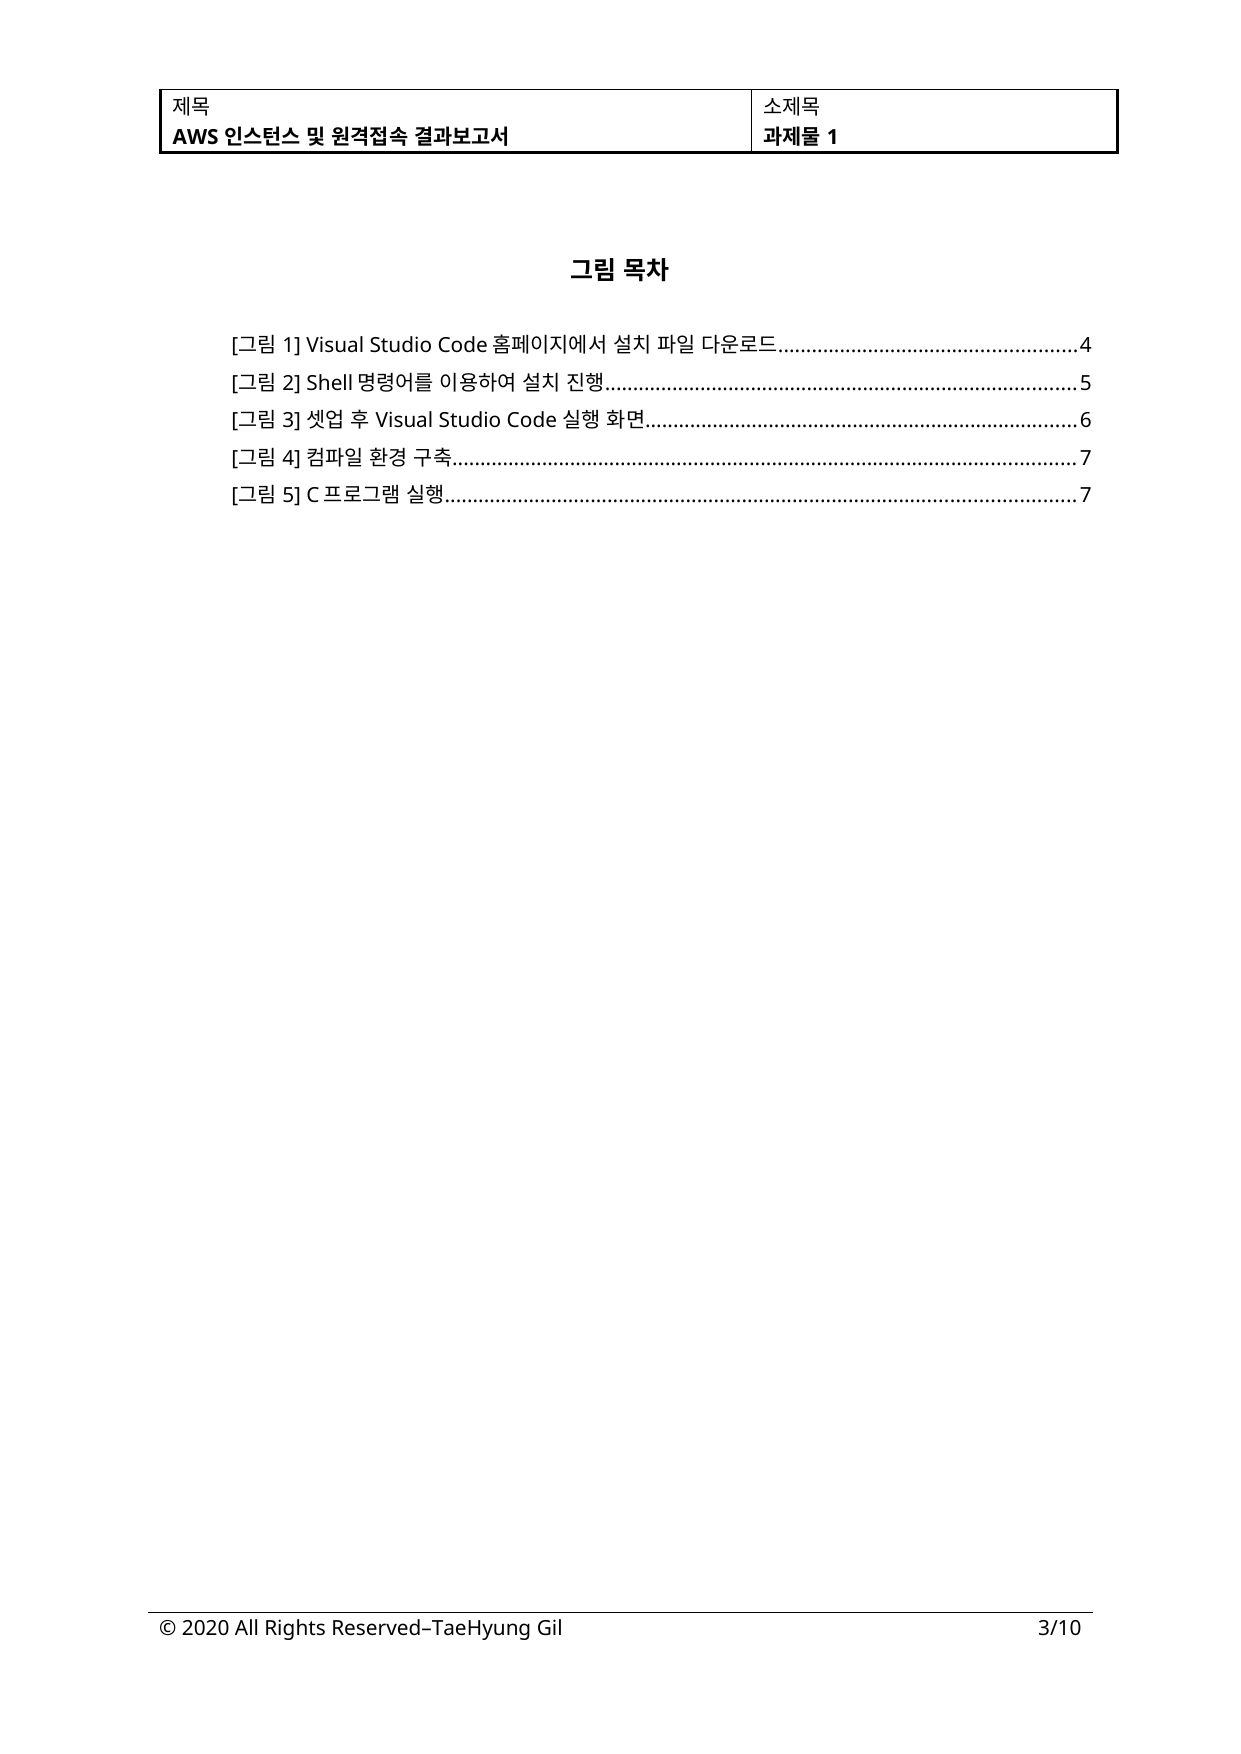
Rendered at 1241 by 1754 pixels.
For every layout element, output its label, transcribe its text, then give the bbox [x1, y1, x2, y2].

text [그림 1] Visual Studio Code홈페이지에서 설치 파일 다운로드 4 [231, 325, 1092, 363]
text 그림 목차 [148, 250, 1092, 288]
text [그림 2] Shell명령어를 이용하여 설치 진행 5 [231, 363, 1092, 400]
text [그림 4] 컴파일 환경 구축 7 [231, 438, 1092, 475]
text [그림 5] C프로그램 실행 7 [231, 475, 1092, 513]
text [그림 3] 셋업 후 Visual Studio Code 실행 화면 6 [231, 400, 1092, 438]
